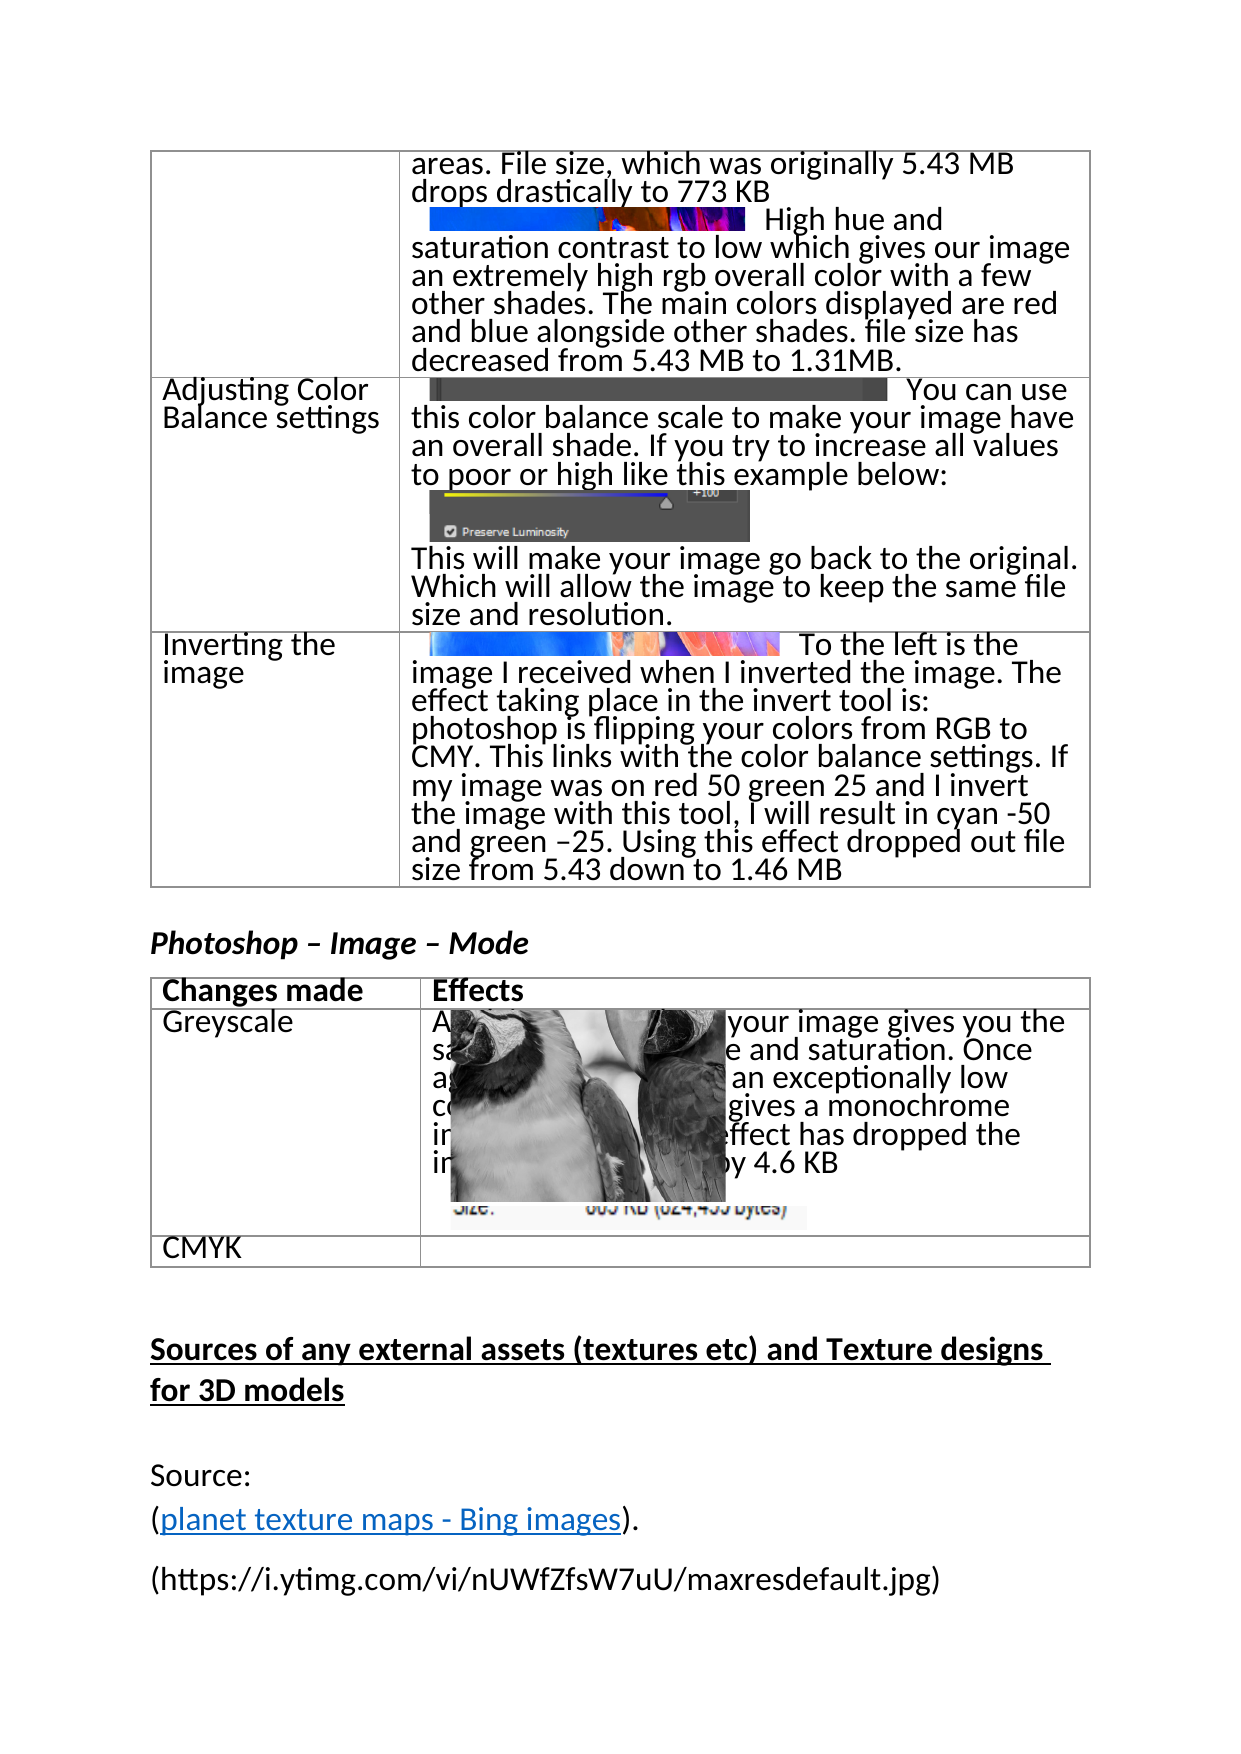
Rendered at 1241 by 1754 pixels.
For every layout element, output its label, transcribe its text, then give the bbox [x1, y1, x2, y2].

table_cell Applying greyscale to your image gives you the same result as low hue and saturation. Once again, the image uses an exceptionally low color bit depth which gives a monochrome image. Applying this effect has dropped the image file size down by 4.6 KB [421, 1010, 1089, 1235]
table_cell To the left is the image I received when I inverted the image. The effect taking place in the invert tool is: photoshop is flipping your colors from RGB to CMY. This links with the color balance settings. If my image was on red 50 green 25 and I invert the image with this tool, I will result in cyan -50 and green –25. Using this effect dropped out file size from 5.43 down to 1.46 MB [400, 633, 1089, 886]
text Sources of any external assets (textures etc) and Texture designs for 3D models [150, 1328, 1090, 1410]
table_cell You can use this color balance scale to make your image have an overall shade. If you try to increase all values to poor or high like this example below: This will make your image go back to the original. Which will allow the image to keep the same file size and resolution. [400, 378, 1089, 631]
table_cell Inverting the image [152, 633, 399, 886]
text (https://i.ytimg.com/vi/nUWfZfsW7uU/maxresdefault.jpg) [150, 1558, 1090, 1599]
table_cell [421, 1237, 1089, 1266]
table_cell CMYK [152, 1237, 420, 1266]
text Source: [150, 1454, 1090, 1494]
table_cell Adjusting Color Balance settings [152, 378, 399, 631]
table_header Changes made [152, 979, 420, 1008]
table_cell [152, 152, 399, 377]
text Photoshop – Image – Mode [150, 932, 1090, 960]
text (planet texture maps - Bing images). [150, 1498, 1090, 1538]
table_cell Greyscale [152, 1010, 420, 1235]
table_header Effects [421, 979, 1089, 1008]
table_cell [400, 152, 1089, 377]
